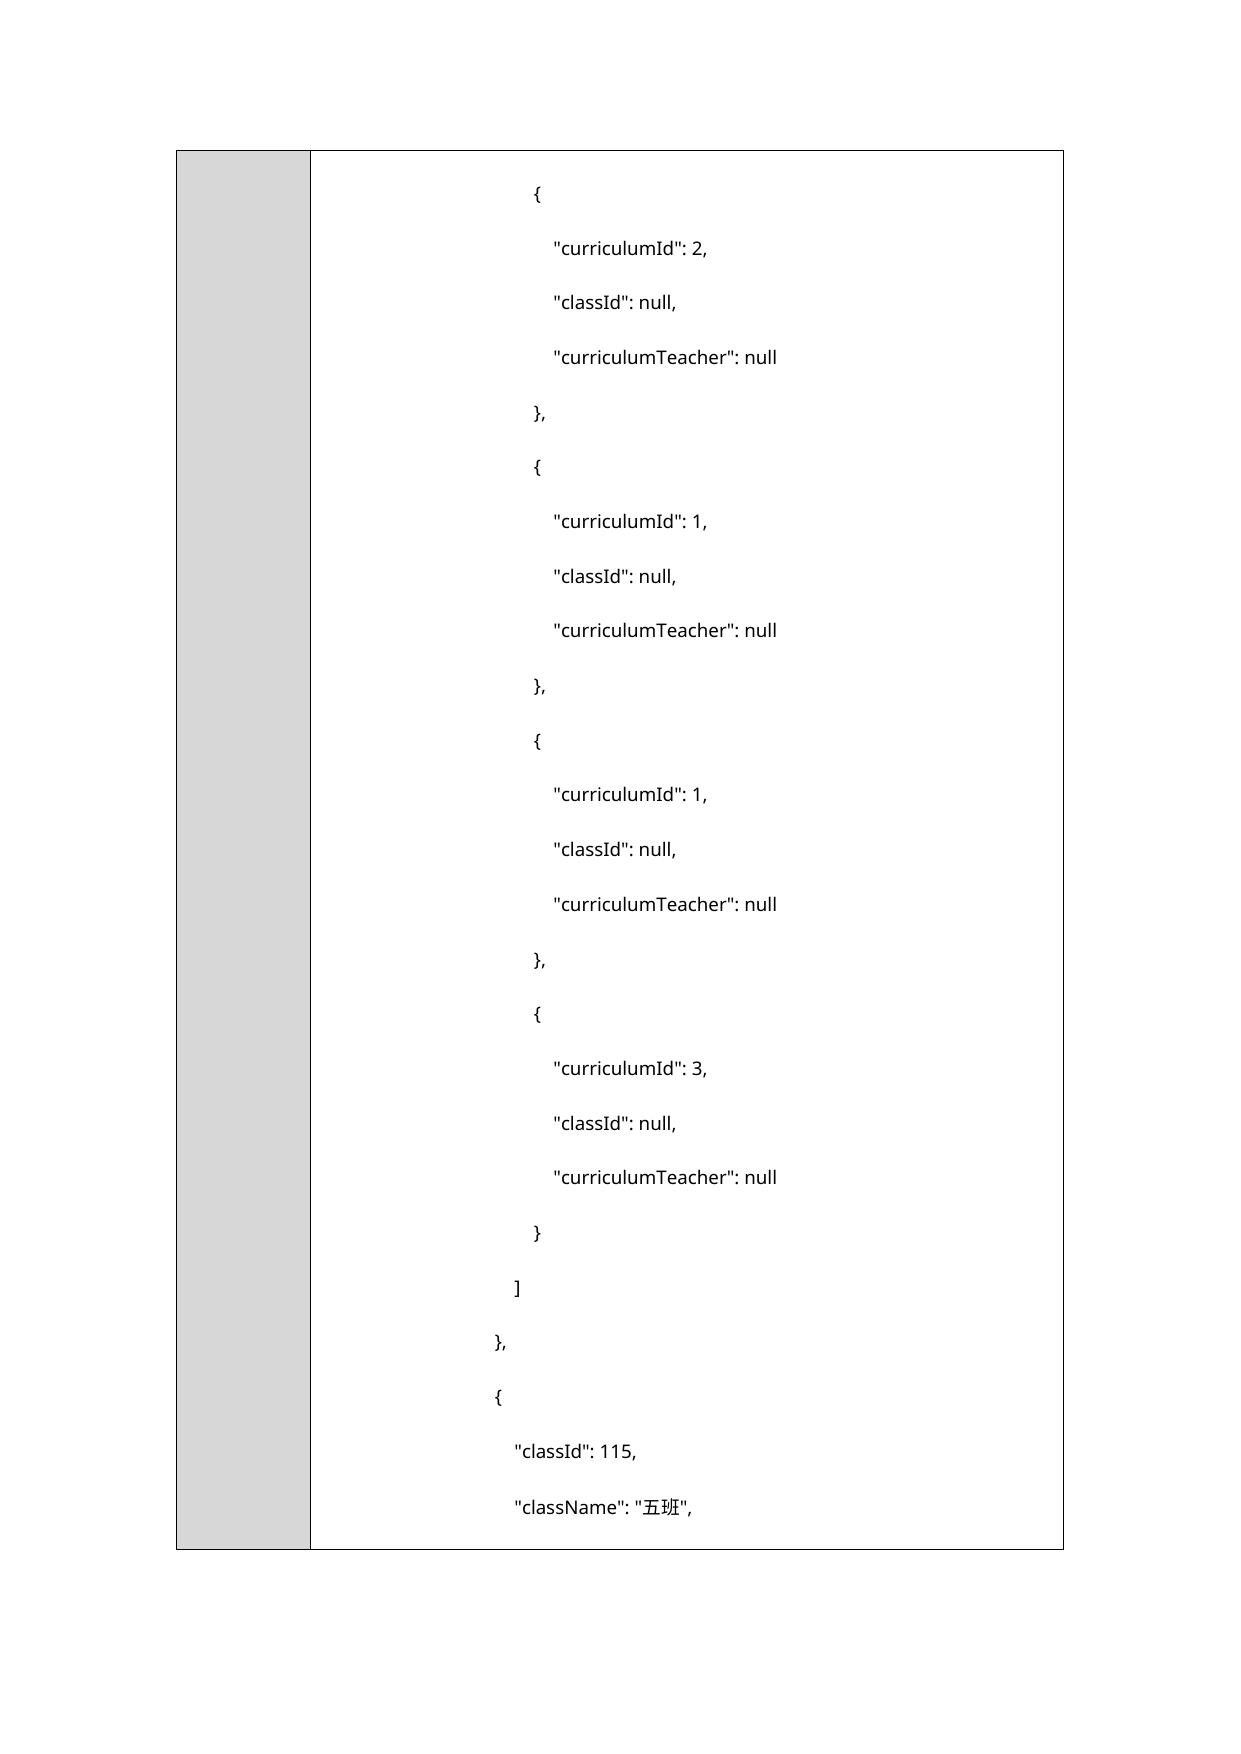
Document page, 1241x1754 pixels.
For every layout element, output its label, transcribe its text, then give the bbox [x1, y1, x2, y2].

table_cell 输出参数 [177, 151, 310, 1549]
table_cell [311, 151, 1063, 1549]
